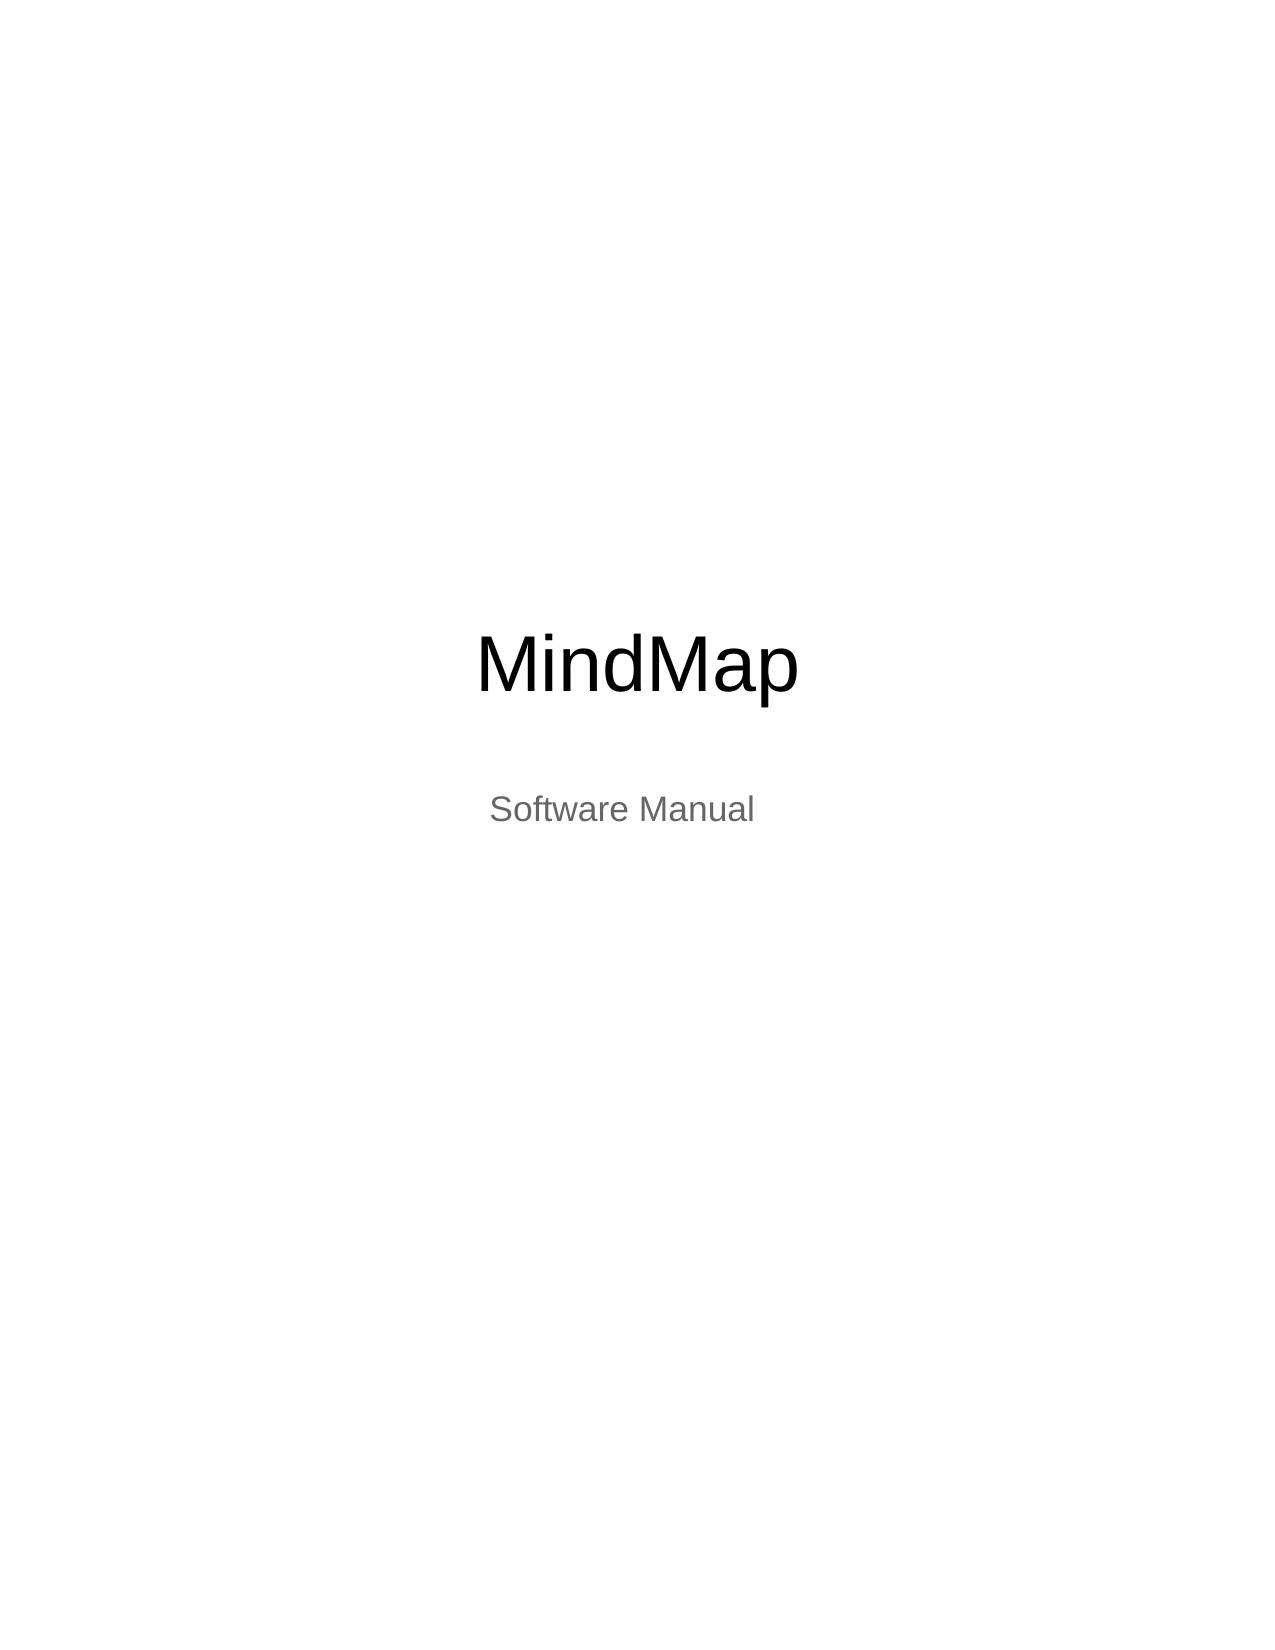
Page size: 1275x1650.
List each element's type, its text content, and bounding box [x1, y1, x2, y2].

subtitle Software Manual [450, 788, 1125, 829]
title MindMap [150, 617, 1125, 708]
